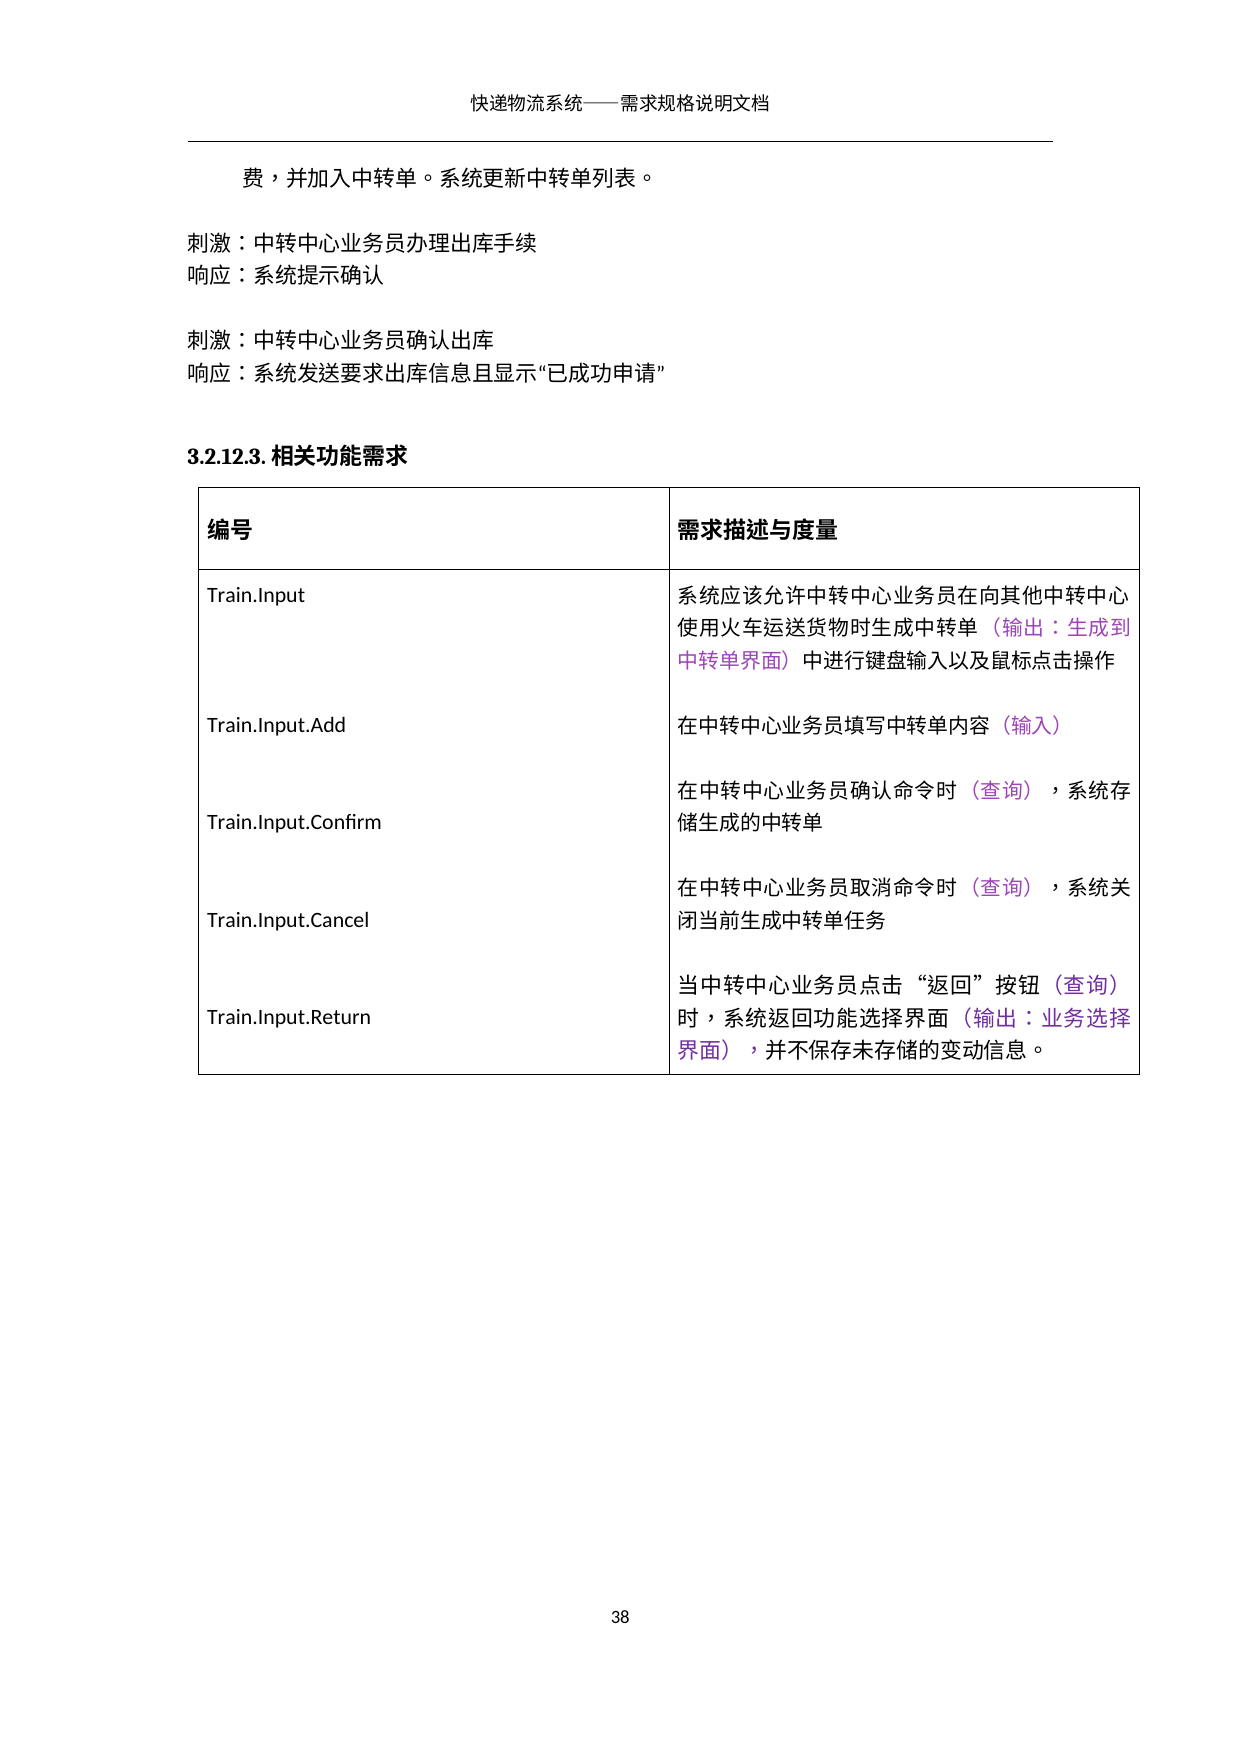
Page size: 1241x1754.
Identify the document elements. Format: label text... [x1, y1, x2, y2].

table_header 需求描述与度量 [670, 488, 1139, 569]
table_cell 系统应该允许中转中心业务员在向其他中转中心使用火车运送货物时生成中转单（输出：生成到中转单界面）中进行键盘输入以及鼠标点击操作 在中转中心业务员填写中转单内容（输入） 在中转中心业务员确认命令时（查询），系统存储生成的中转单 在中转中心业务员取消命令时（查询），系统关闭当前生成中转单任务 当中转中心业务员点击“返回”按钮（查询）时，系统返回功能选择界面（输出：业务选择界面），并不保存未存储的变动信息。 [670, 570, 1139, 1074]
table_header 编号 [199, 488, 669, 569]
text 刺激：中转中心业务员办理出库手续 [187, 227, 1053, 259]
table_cell Train.Input Train.Input.Add Train.Input.Confirm Train.Input.Cancel Train.Input.Return [199, 570, 669, 1074]
text 响应：系统发送要求出库信息且显示“已成功申请” [187, 357, 1053, 389]
text 费，并加入中转单。系统更新中转单列表。 [187, 162, 1053, 194]
text 刺激：中转中心业务员确认出库 [187, 324, 1053, 357]
text 响应：系统提示确认 [187, 259, 1053, 292]
text 3.2.12.3. 相关功能需求 [187, 422, 1053, 487]
